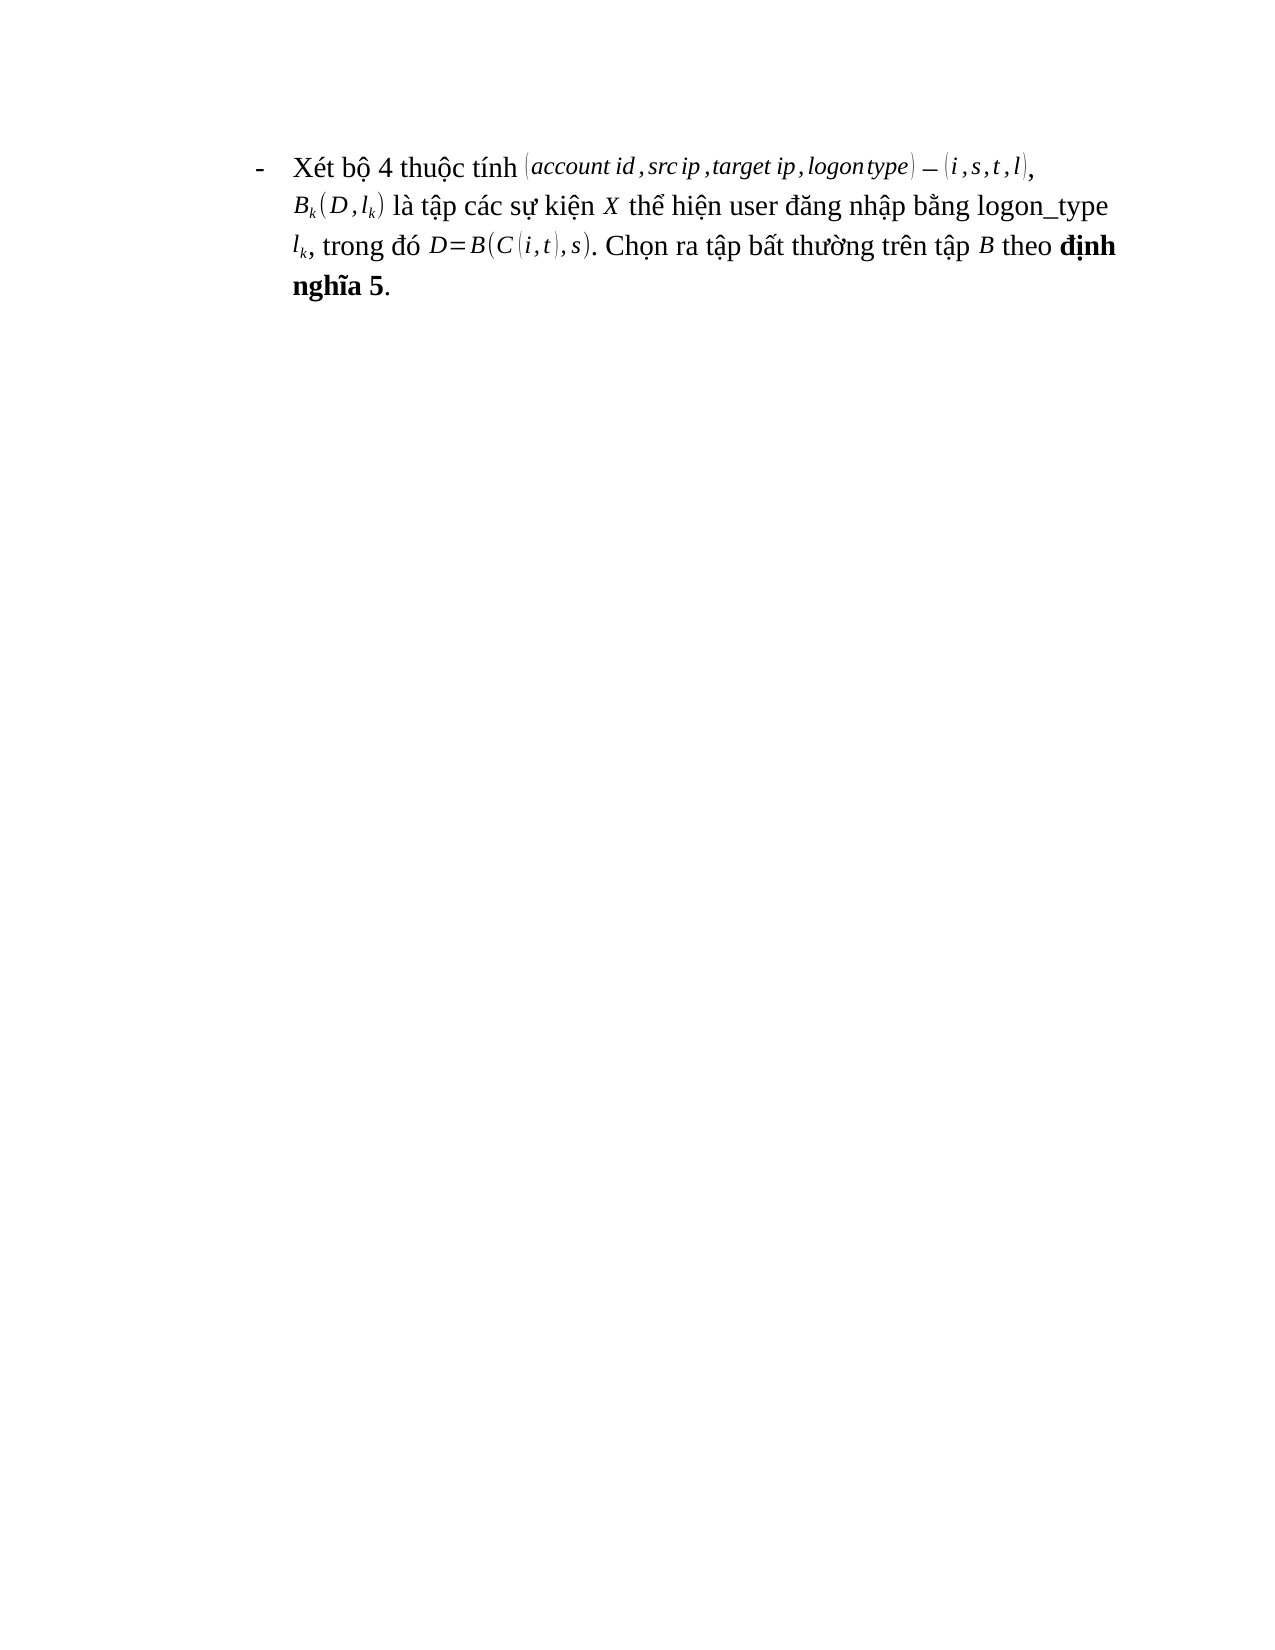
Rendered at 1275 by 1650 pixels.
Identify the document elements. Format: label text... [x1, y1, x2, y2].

list Xét bộ 4 thuộc tính – , là tập các sự kiện thể hiện user đăng nhập bằng logon_type , trong đó . Chọn ra tập bất thường trên tập theo định nghĩa 5. [255, 150, 1125, 302]
